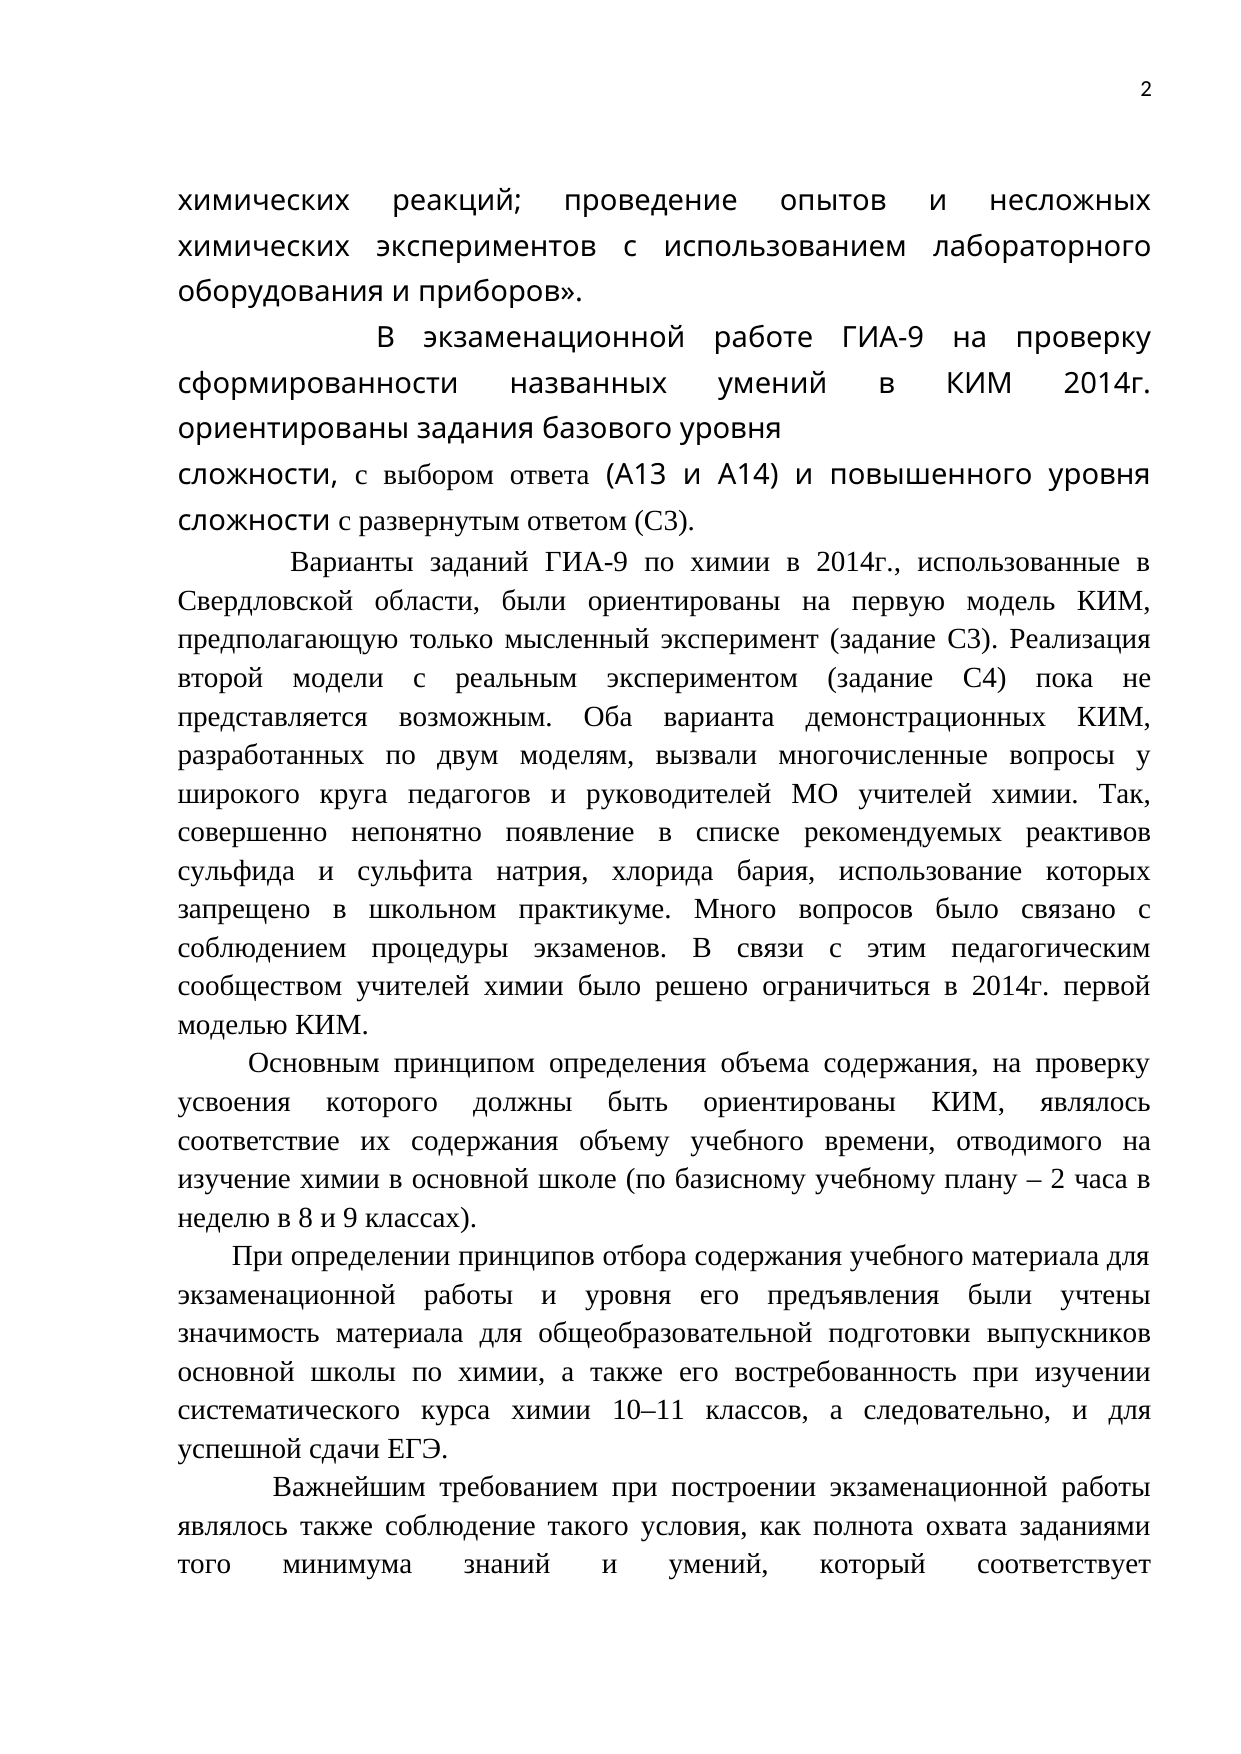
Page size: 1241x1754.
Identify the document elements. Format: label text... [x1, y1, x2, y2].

text сложности, с выбором ответа (А13 и А14) и повышенного уровня сложности с развернутым ответом (С3). [177, 453, 1152, 538]
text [177, 1469, 1152, 1580]
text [177, 179, 1152, 310]
text Основным принципом определения объема содержания, на проверку усвоения которого должны быть ориентированы КИМ, являлось соответствие их содержания объему учебного времени, отводимого на изучение химии в основной школе (по базисному учебному плану – 2 часа в неделю в 8 и 9 классах). [177, 1046, 1152, 1233]
text Варианты заданий ГИА-9 по химии в 2014г., использованные в Свердловской области, были ориентированы на первую модель КИМ, предполагающую только мысленный эксперимент (задание С3). Реализация второй модели с реальным экспериментом (задание С4) пока не представляется возможным. Оба варианта демонстрационных КИМ, разработанных по двум моделям, вызвали многочисленные вопросы у широкого круга педагогов и руководителей МО учителей химии. Так, совершенно непонятно появление в списке рекомендуемых реактивов сульфида и сульфита натрия, хлорида бария, использование которых запрещено в школьном практикуме. Много вопросов было связано с соблюдением процедуры экзаменов. В связи с этим педагогическим сообществом учителей химии было решено ограничиться в 2014г. первой моделью КИМ. [177, 544, 1152, 1041]
text В экзаменационной работе ГИА-9 на проверку сформированности названных умений в КИМ 2014г. ориентированы задания базового уровня [177, 316, 1152, 447]
text При определении принципов отбора содержания учебного материала для экзаменационной работы и уровня его предъявления были учтены значимость материала для общеобразовательной подготовки выпускников основной школы по химии, а также его востребованность при изучении систематического курса химии 10–11 классов, а следовательно, и для успешной сдачи ЕГЭ. [177, 1238, 1152, 1464]
